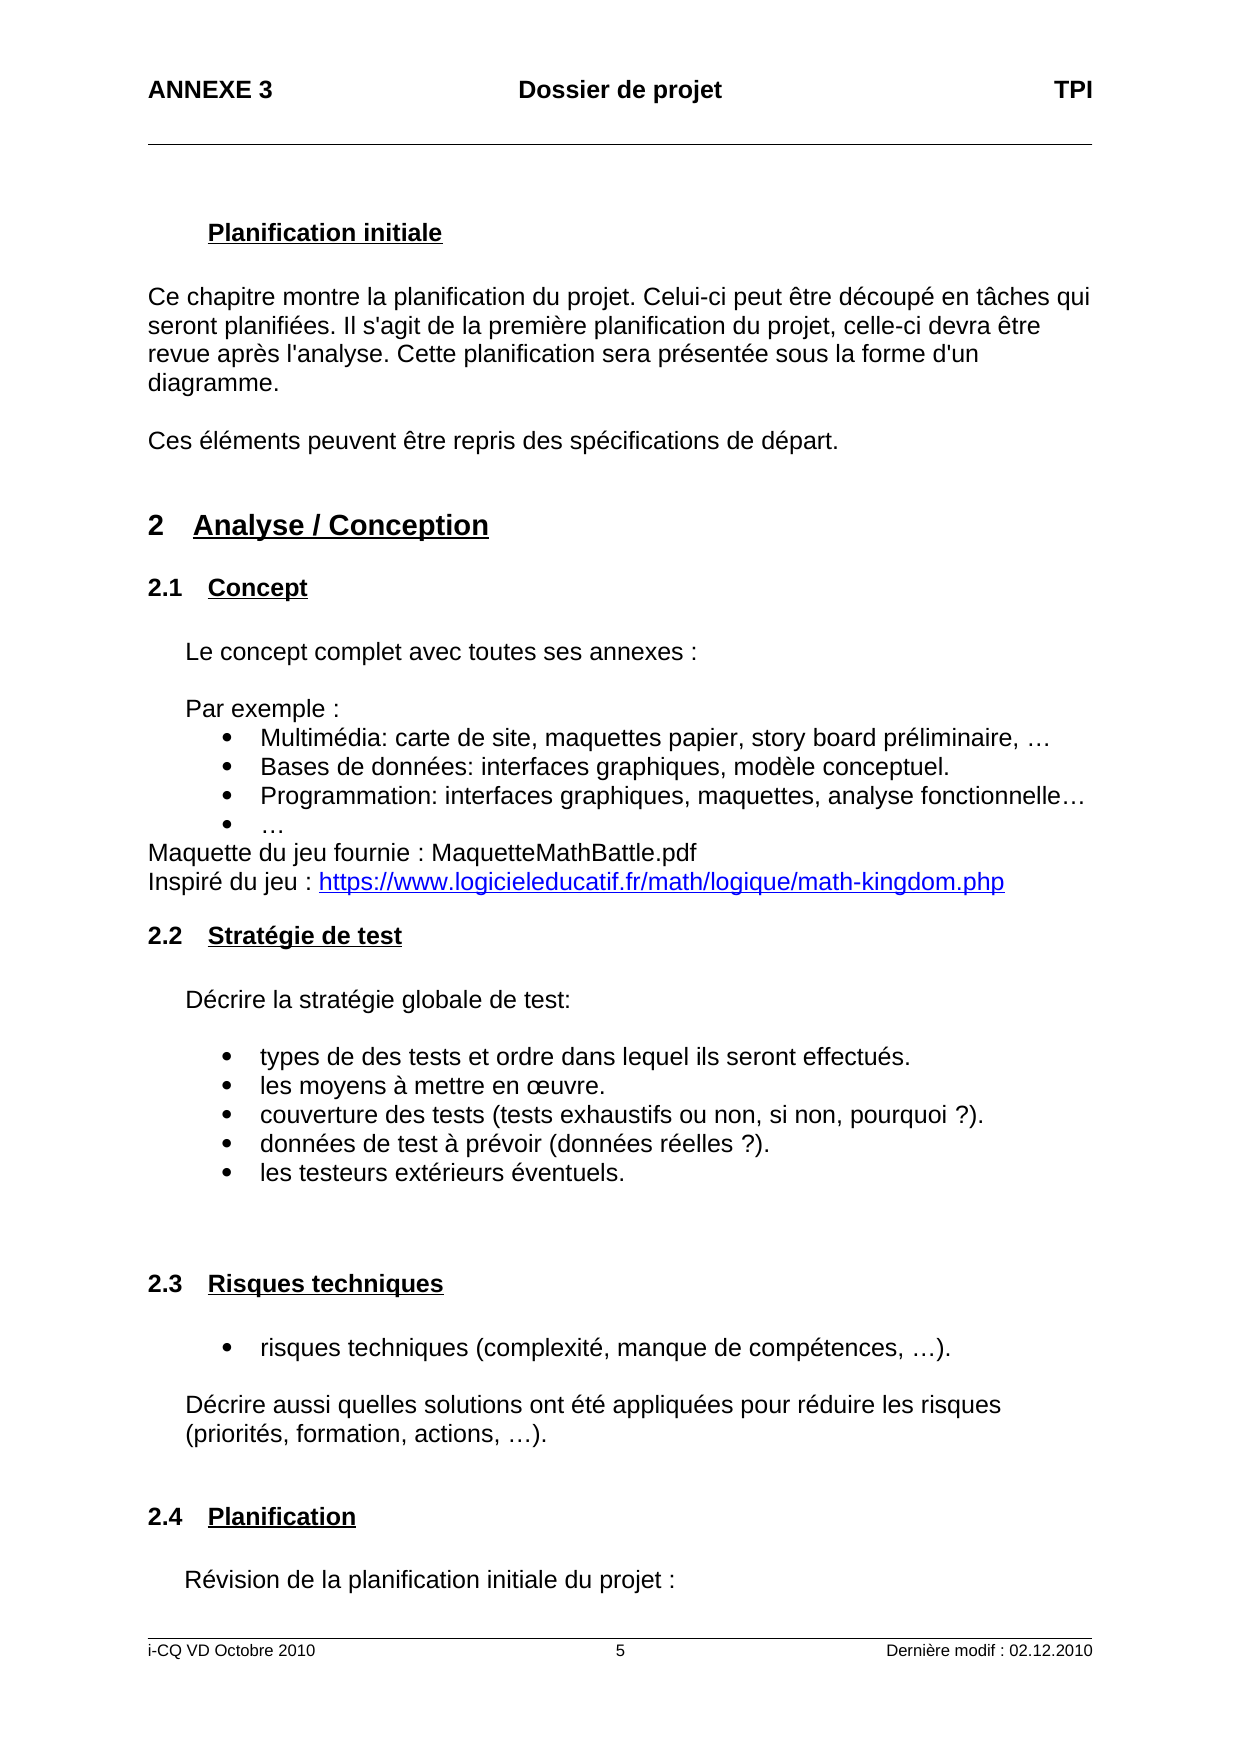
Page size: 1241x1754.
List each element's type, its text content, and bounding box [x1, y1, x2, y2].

subtitle Analyse / Conception [148, 508, 1092, 542]
subtitle Risques techniques [148, 1269, 1092, 1298]
list types de des tests et ordre dans lequel ils seront effectués. [222, 1042, 1092, 1071]
text Ce chapitre montre la planification du projet. Celui-ci peut être découpé en tâches qui seront planifiées. Il s'agit de la première planification du projet, celle-ci devra être revue après l'analyse. Cette planification sera présentée sous la forme d'un diagramme. [148, 282, 1092, 397]
subtitle Planification [148, 1502, 1092, 1530]
text Ces éléments peuvent être repris des spécifications de départ. [148, 426, 1092, 454]
list risques techniques (complexité, manque de compétences, …). [223, 1333, 1092, 1362]
list les moyens à mettre en œuvre. [222, 1071, 1092, 1100]
list couverture des tests (tests exhaustifs ou non, si non, pourquoi ?). [222, 1100, 1092, 1129]
list Décrire aussi quelles solutions ont été appliquées pour réduire les risques (priorités, formation, actions, …). [185, 1390, 1092, 1448]
list Le concept complet avec toutes ses annexes : [185, 637, 1092, 666]
list Par exemple : [185, 694, 1092, 723]
list Multimédia: carte de site, maquettes papier, story board préliminaire, … [223, 723, 1092, 752]
list Inspiré du jeu : https://www.logicieleducatif.fr/math/logique/math-kingdom.php [148, 867, 1092, 896]
list Maquette du jeu fournie : MaquetteMathBattle.pdf [148, 838, 1092, 867]
list Programmation: interfaces graphiques, maquettes, analyse fonctionnelle… [223, 781, 1092, 809]
list données de test à prévoir (données réelles ?). [222, 1129, 1092, 1158]
list Révision de la planification initiale du projet : [184, 1565, 1092, 1594]
list … [223, 809, 1092, 838]
subtitle Planification initiale [208, 218, 1092, 247]
list Bases de données: interfaces graphiques, modèle conceptuel. [223, 752, 1092, 781]
text Décrire la stratégie globale de test: [148, 985, 1092, 1013]
subtitle Stratégie de test [148, 921, 1092, 950]
list les testeurs extérieurs éventuels. [222, 1158, 1092, 1186]
subtitle Concept [148, 573, 1092, 602]
